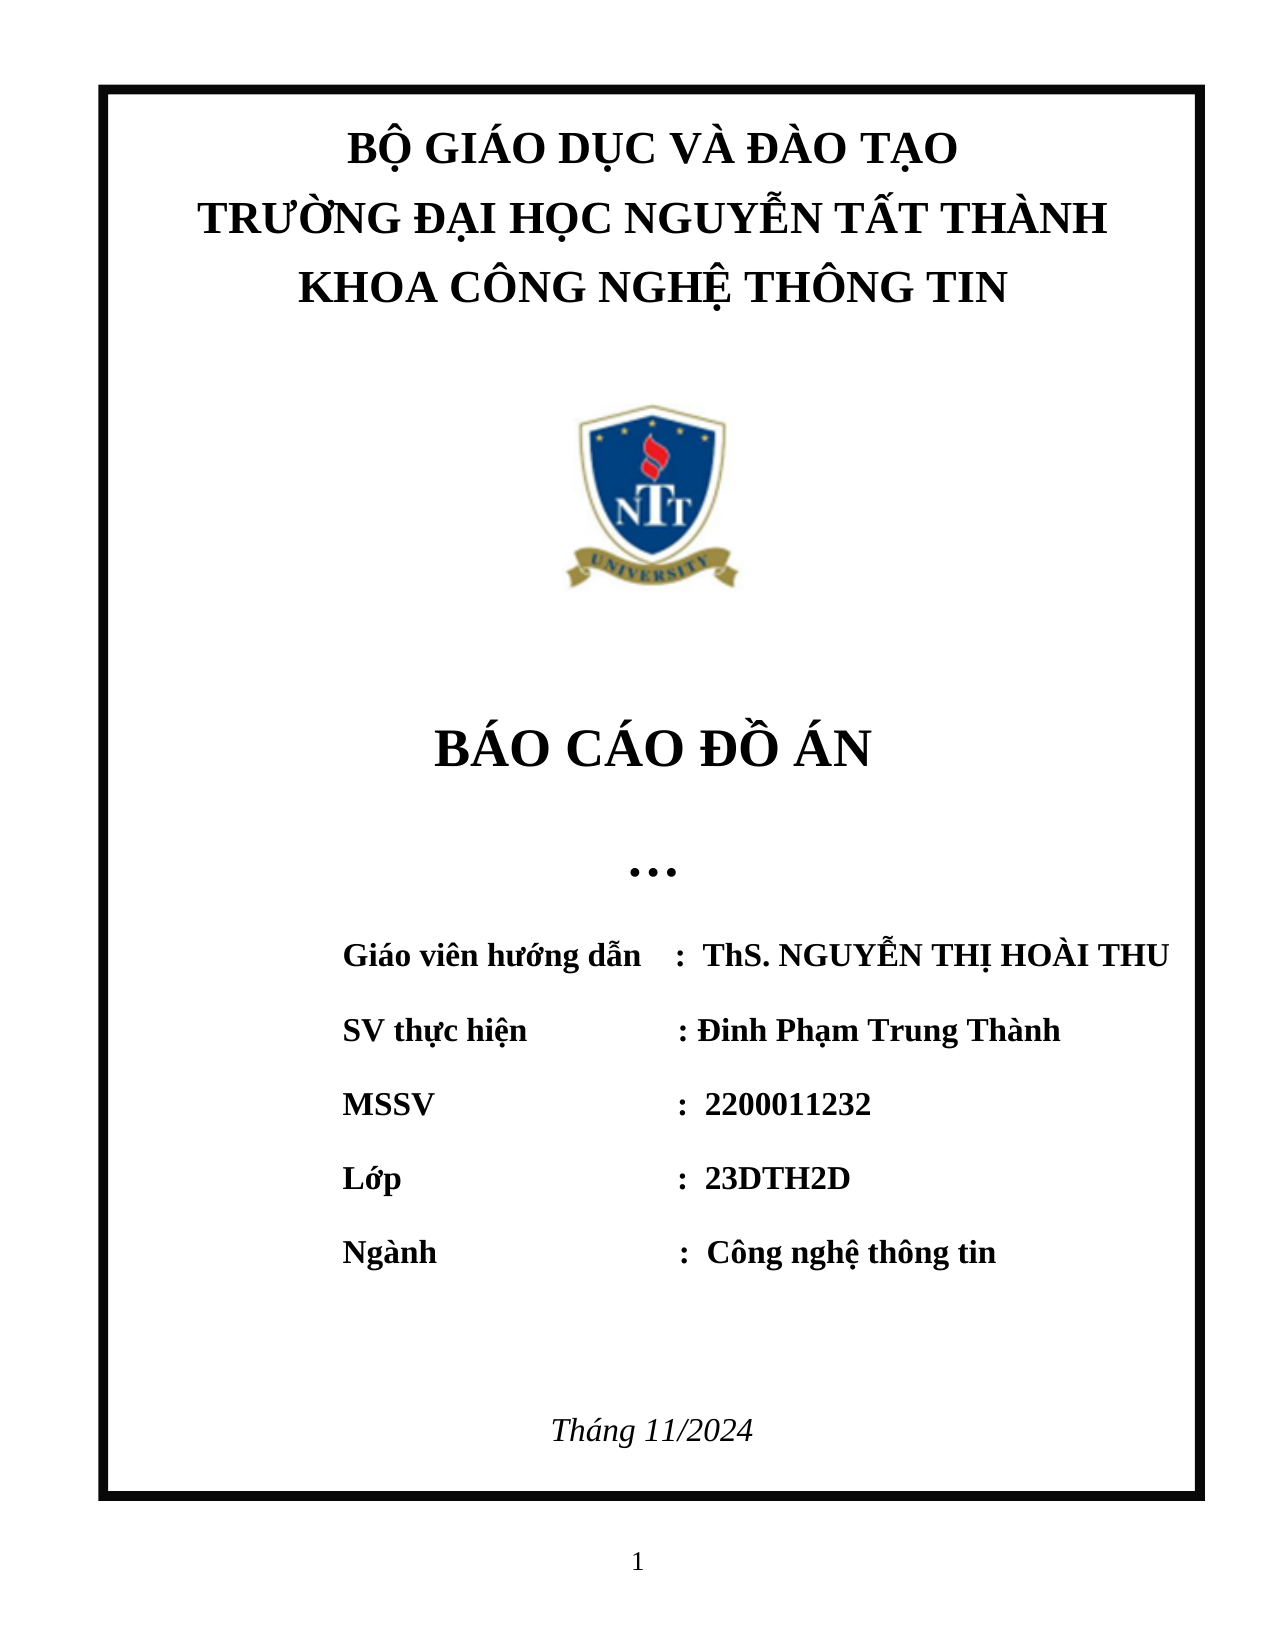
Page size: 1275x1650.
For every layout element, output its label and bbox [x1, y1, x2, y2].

picture [562, 392, 744, 620]
